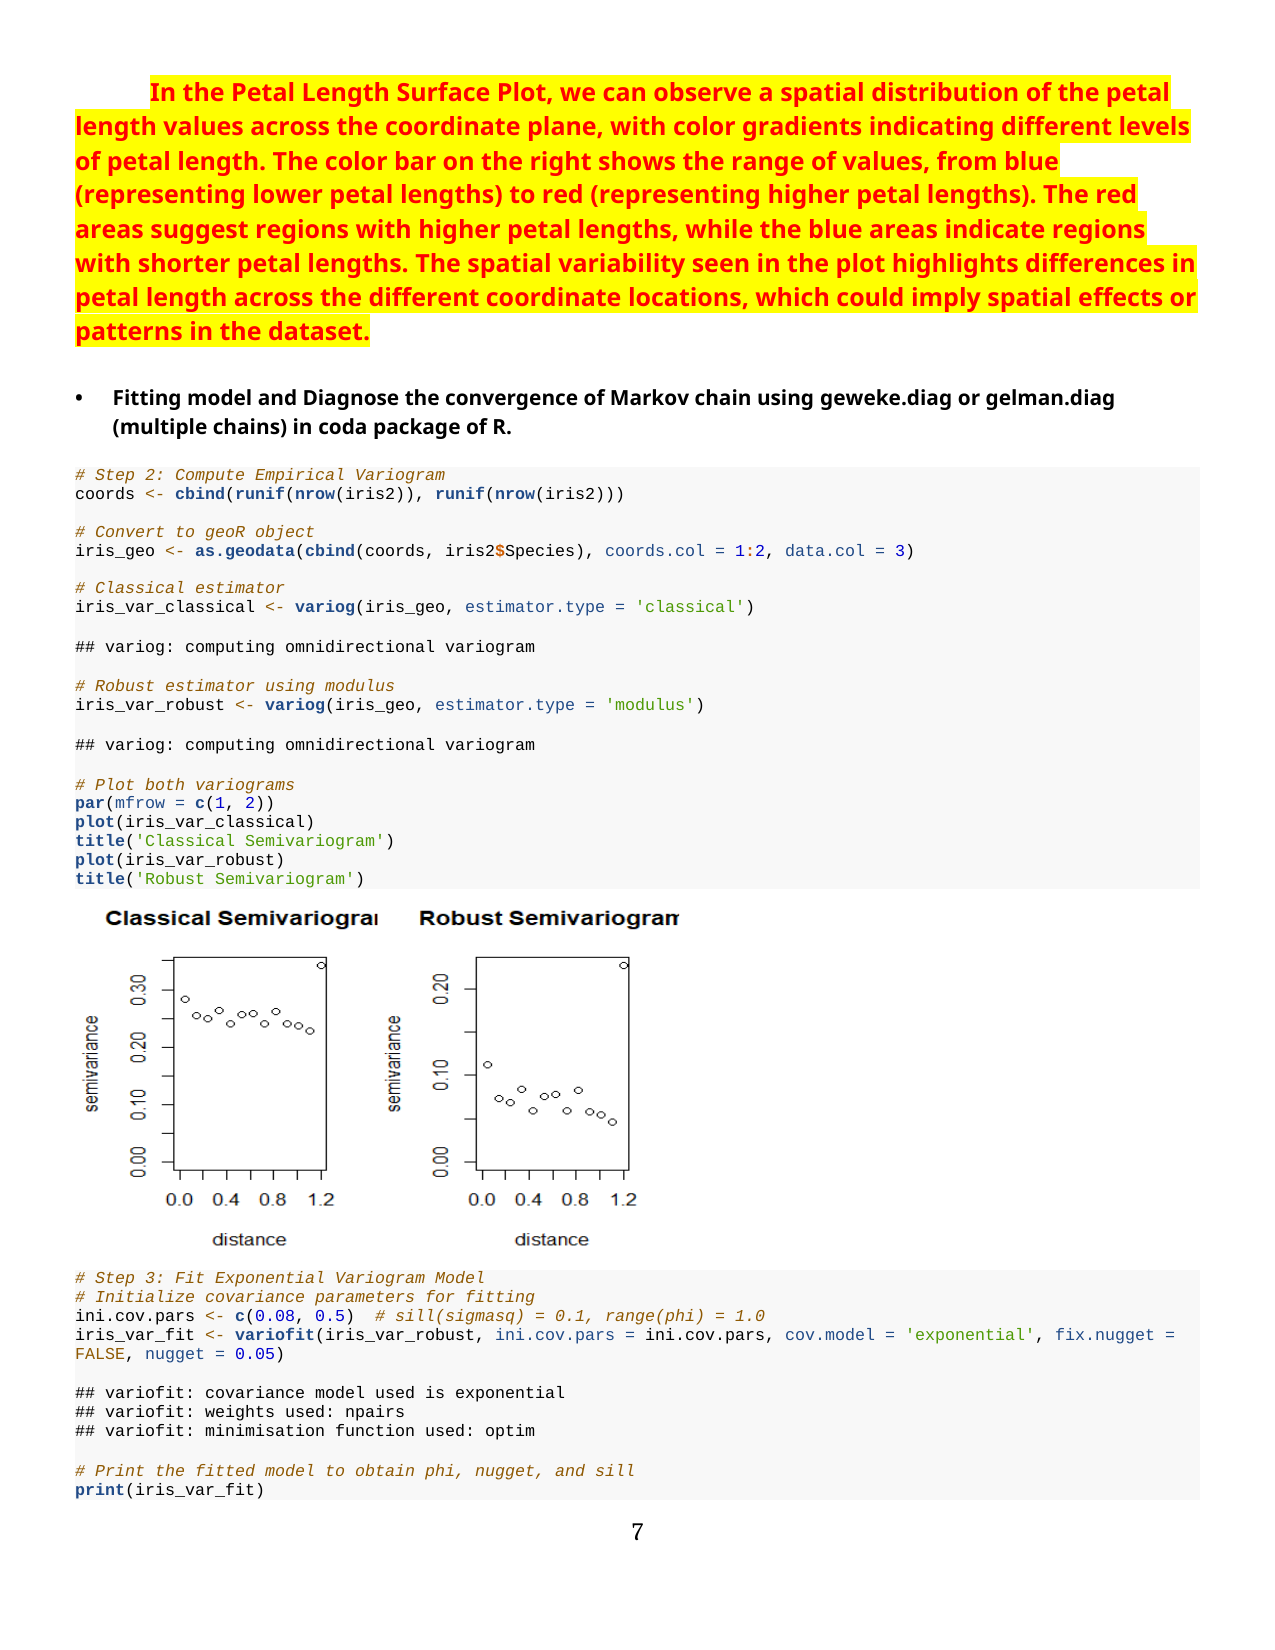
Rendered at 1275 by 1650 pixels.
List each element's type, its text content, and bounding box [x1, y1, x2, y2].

picture [75, 910, 680, 1252]
text # Robust estimator using modulus iris_var_robust <- variog(iris_geo, estimator.type = 'modulus') [395, 678, 1200, 716]
text In the Petal Length Surface Plot, we can observe a spatial distribution of the petal length values across the coordinate plane, with color gradients indicating different levels of petal length. The color bar on the right shows the range of values, from blue (representing lower petal lengths) to red (representing higher petal lengths). The red areas suggest regions with higher petal lengths, while the blue areas indicate regions with shorter petal lengths. The spatial variability seen in the plot highlights differences in petal length across the different coordinate locations, which could imply spatial effects or patterns in the dataset. [75, 75, 1200, 347]
text # Plot both variograms par(mfrow = c(1, 2)) plot(iris_var_classical) title('Classical Semivariogram') plot(iris_var_robust) title('Robust Semivariogram') [275, 776, 1200, 889]
text ## variog: computing omnidirectional variogram [75, 737, 1200, 755]
list Fitting model and Diagnose the convergence of Markov chain using geweke.diag or gelman.diag (multiple chains) in coda package of R. [75, 383, 1200, 440]
text # Step 3: Fit Exponential Variogram Model # Initialize covariance parameters for fitting ini.cov.pars <- c(0.08, 0.5) # sill(sigmasq) = 0.1, range(phi) = 1.0 iris_var_fit <- variofit(iris_var_robust, ini.cov.pars = ini.cov.pars, cov.model = 'exponential', fix.nugget = FALSE, nugget = 0.05) [285, 1270, 1200, 1364]
text ## variog: computing omnidirectional variogram [75, 638, 1200, 657]
text ## variofit: covariance model used is exponential ## variofit: weights used: npairs ## variofit: minimisation function used: optim [75, 1385, 1200, 1442]
text # Print the fitted model to obtain phi, nugget, and sill print(iris_var_fit) [75, 1462, 1200, 1500]
text # Step 2: Compute Empirical Variogram coords <- cbind(runif(nrow(iris2)), runif(nrow(iris2))) # Convert to geoR object iris_geo <- as.geodata(cbind(coords, iris2$Species), coords.col = 1:2, data.col = 3) # Classical estimator iris_var_classical <- variog(iris_geo, estimator.type = 'classical') [75, 467, 1200, 617]
